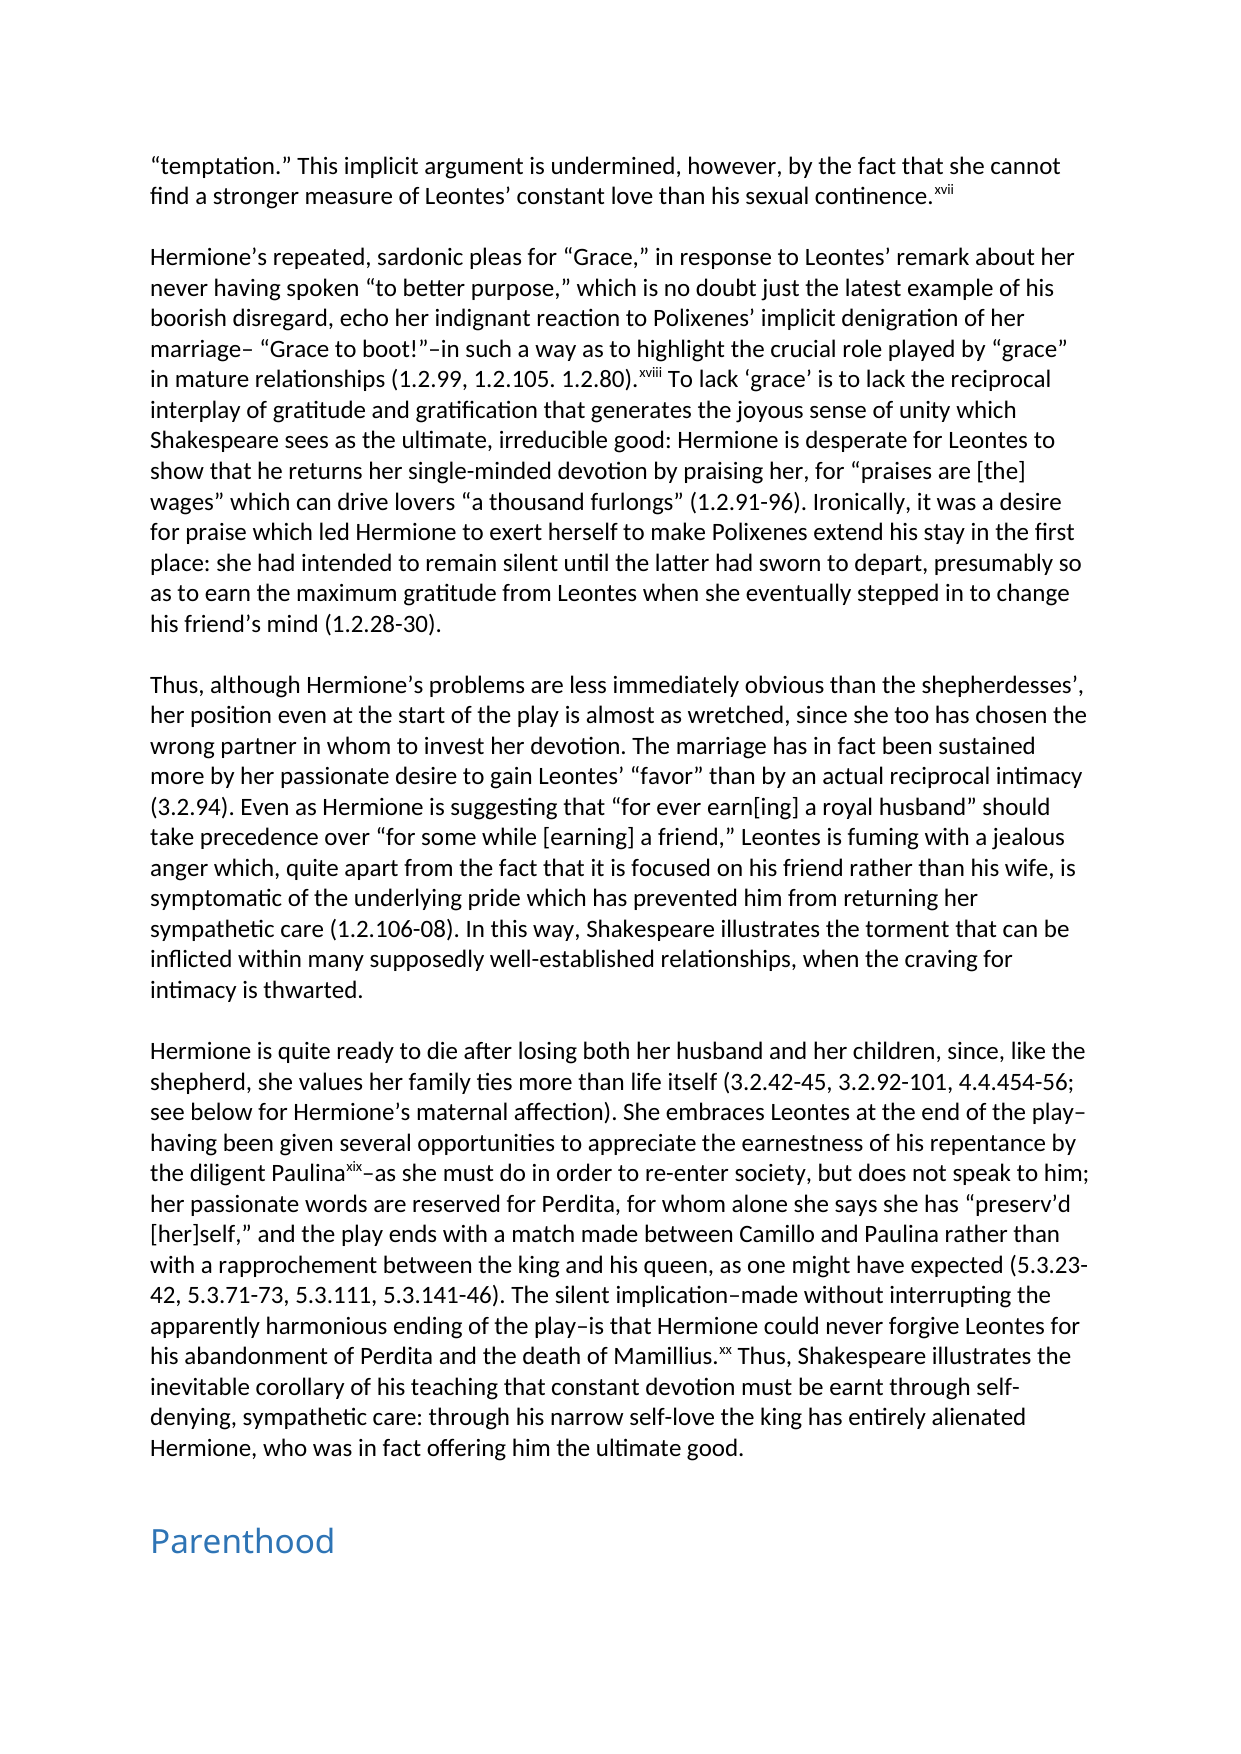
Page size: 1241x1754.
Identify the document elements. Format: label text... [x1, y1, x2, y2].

text Thus, although Hermione’s problems are less immediately obvious than the shepherdesses’, her position even at the start of the play is almost as wretched, since she too has chosen the wrong partner in whom to invest her devotion. The marriage has in fact been sustained more by her passionate desire to gain Leontes’ “favor” than by an actual reciprocal intimacy (3.2.94). Even as Hermione is suggesting that “for ever earn[ing] a royal husband” should take precedence over “for some while [earning] a friend,” Leontes is fuming with a jealous anger which, quite apart from the fact that it is focused on his friend rather than his wife, is symptomatic of the underlying pride which has prevented him from returning her sympathetic care (1.2.106-08). In this way, Shakespeare illustrates the torment that can be inflicted within many supposedly well-established relationships, when the craving for intimacy is thwarted. [150, 669, 1090, 1004]
subtitle Parenthood [150, 1518, 1090, 1563]
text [150, 150, 1090, 211]
text Hermione is quite ready to die after losing both her husband and her children, since, like the shepherd, she values her family ties more than life itself (3.2.42-45, 3.2.92-101, 4.4.454-56; see below for Hermione’s maternal affection). She embraces Leontes at the end of the play–having been given several opportunities to appreciate the earnestness of his repentance by the diligent Paulina–as she must do in order to re-enter society, but does not speak to him; her passionate words are reserved for Perdita, for whom alone she says she has “preserv’d [her]self,” and the play ends with a match made between Camillo and Paulina rather than with a rapprochement between the king and his queen, as one might have expected (5.3.23-42, 5.3.71-73, 5.3.111, 5.3.141-46). The silent implication–made without interrupting the apparently harmonious ending of the play–is that Hermione could never forgive Leontes for his abandonment of Perdita and the death of Mamillius. Thus, Shakespeare illustrates the inevitable corollary of his teaching that constant devotion must be earnt through self-denying, sympathetic care: through his narrow self-love the king has entirely alienated Hermione, who was in fact offering him the ultimate good. [150, 1035, 1090, 1462]
text Hermione’s repeated, sardonic pleas for “Grace,” in response to Leontes’ remark about her never having spoken “to better purpose,” which is no doubt just the latest example of his boorish disregard, echo her indignant reaction to Polixenes’ implicit denigration of her marriage– “Grace to boot!”–in such a way as to highlight the crucial role played by “grace” in mature relationships (1.2.99, 1.2.105. 1.2.80). To lack ‘grace’ is to lack the reciprocal interplay of gratitude and gratification that generates the joyous sense of unity which Shakespeare sees as the ultimate, irreducible good: Hermione is desperate for Leontes to show that he returns her single-minded devotion by praising her, for “praises are [the] wages” which can drive lovers “a thousand furlongs” (1.2.91-96). Ironically, it was a desire for praise which led Hermione to exert herself to make Polixenes extend his stay in the first place: she had intended to remain silent until the latter had sworn to depart, presumably so as to earn the maximum gratitude from Leontes when she eventually stepped in to change his friend’s mind (1.2.28-30). [150, 242, 1090, 638]
